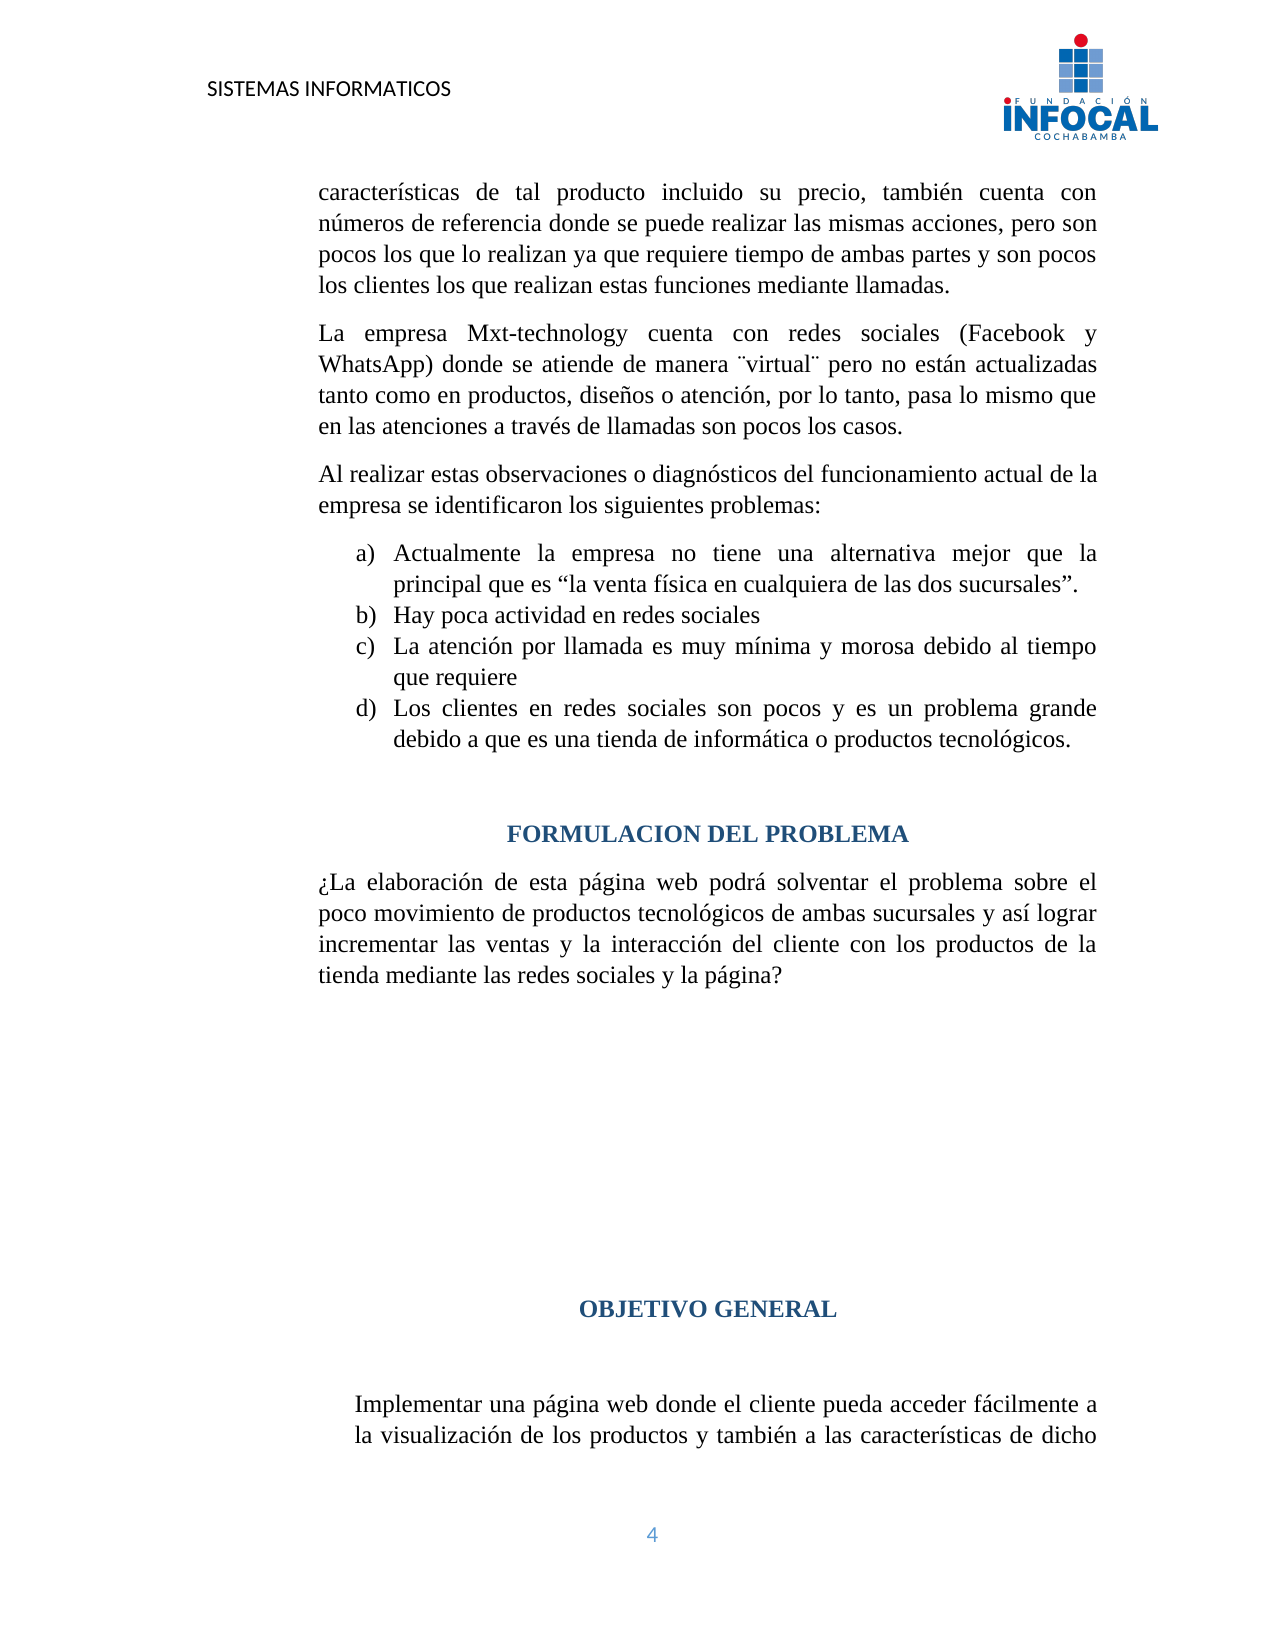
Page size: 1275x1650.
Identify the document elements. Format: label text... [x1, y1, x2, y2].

list Los clientes en redes sociales son pocos y es un problema grande debido a que es una tienda de informática o productos tecnológicos. [356, 693, 1098, 753]
text La empresa Mxt-technology cuenta con redes sociales (Facebook y WhatsApp) donde se atiende de manera ¨virtual¨ pero no están actualizadas tanto como en productos, diseños o atención, por lo tanto, pasa lo mismo que en las atenciones a través de llamadas son pocos los casos. [318, 318, 1098, 440]
list Actualmente la empresa no tiene una alternativa mejor que la principal que es “la venta física en cualquiera de las dos sucursales”. [356, 538, 1098, 597]
text ¿La elaboración de esta página web podrá solventar el problema sobre el poco movimiento de productos tecnológicos de ambas sucursales y así lograr incrementar las ventas y la interacción del cliente con los productos de la tienda mediante las redes sociales y la página? [318, 867, 1098, 989]
list Hay poca actividad en redes sociales [356, 600, 1098, 628]
text Al realizar estas observaciones o diagnósticos del funcionamiento actual de la empresa se identificaron los siguientes problemas: [318, 459, 1098, 519]
text FORMULACION DEL PROBLEMA [318, 819, 1098, 848]
picture [999, 26, 1159, 145]
text OBJETIVO GENERAL [318, 1294, 1098, 1323]
list La atención por llamada es muy mínima y morosa debido al tiempo que requiere [356, 631, 1098, 691]
